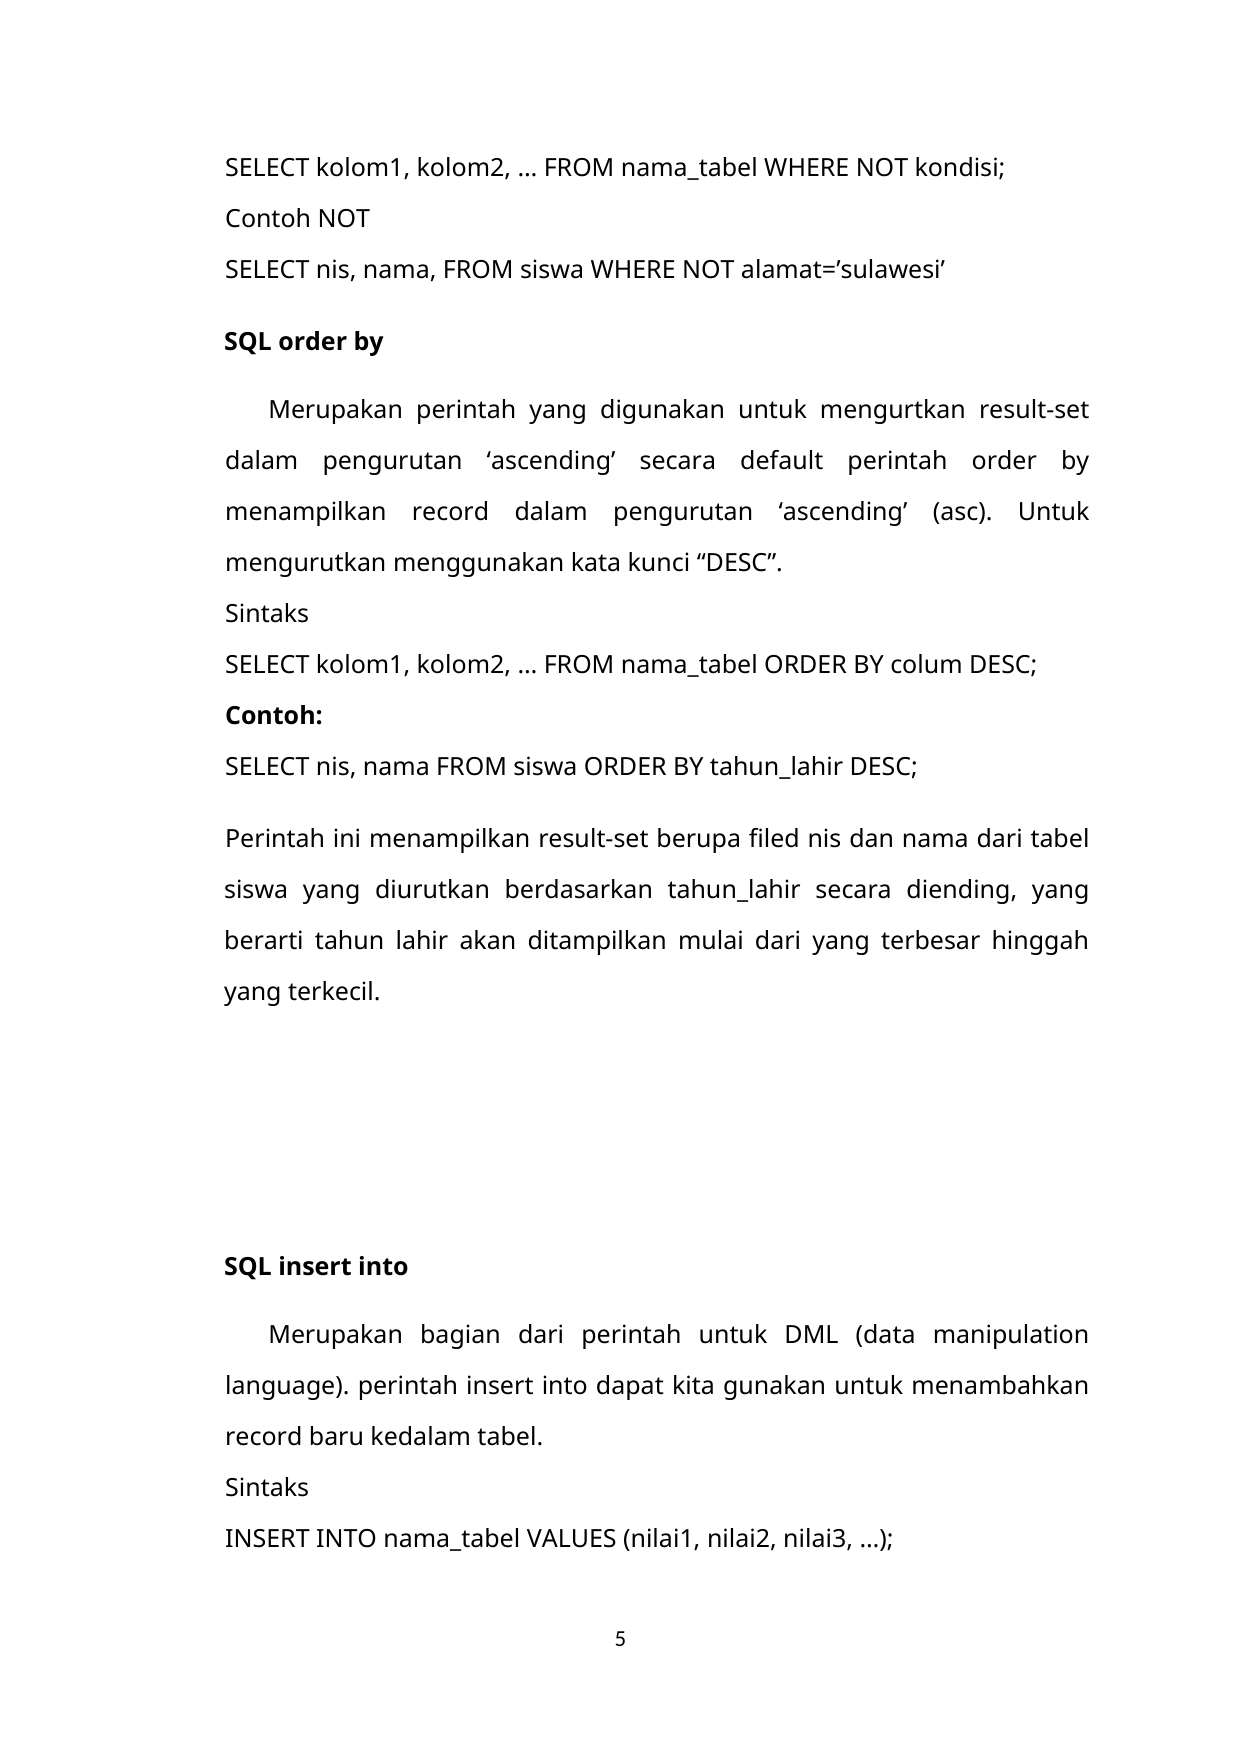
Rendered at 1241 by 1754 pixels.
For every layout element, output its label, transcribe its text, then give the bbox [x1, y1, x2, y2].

list SELECT kolom1, kolom2, … FROM nama_tabel WHERE NOT kondisi; [225, 150, 1090, 184]
text SQL order by [150, 324, 1090, 358]
list Contoh: [225, 698, 1090, 732]
list Contoh NOT [225, 201, 1090, 235]
list Sintaks [225, 596, 1090, 630]
list SELECT nis, nama, FROM siswa WHERE NOT alamat=’sulawesi’ [225, 252, 1090, 286]
list SELECT kolom1, kolom2, … FROM nama_tabel ORDER BY colum DESC; [225, 647, 1090, 681]
list Merupakan bagian dari perintah untuk DML (data manipulation language). perintah insert into dapat kita gunakan untuk menambahkan record baru kedalam tabel. [225, 1317, 1090, 1453]
list Merupakan perintah yang digunakan untuk mengurtkan result-set dalam pengurutan ‘ascending’ secara default perintah order by menampilkan record dalam pengurutan ‘ascending’ (asc). Untuk mengurutkan menggunakan kata kunci “DESC”. [225, 392, 1090, 579]
text SQL insert into [150, 1249, 1090, 1283]
list SELECT nis, nama FROM siswa ORDER BY tahun_lahir DESC; [225, 749, 1090, 783]
text Perintah ini menampilkan result-set berupa filed nis dan nama dari tabel siswa yang diurutkan berdasarkan tahun_lahir secara diending, yang berarti tahun lahir akan ditampilkan mulai dari yang terbesar hinggah yang terkecil. [224, 821, 1090, 1008]
list Sintaks [225, 1470, 1090, 1504]
list INSERT INTO nama_tabel VALUES (nilai1, nilai2, nilai3, …); [225, 1521, 1090, 1555]
